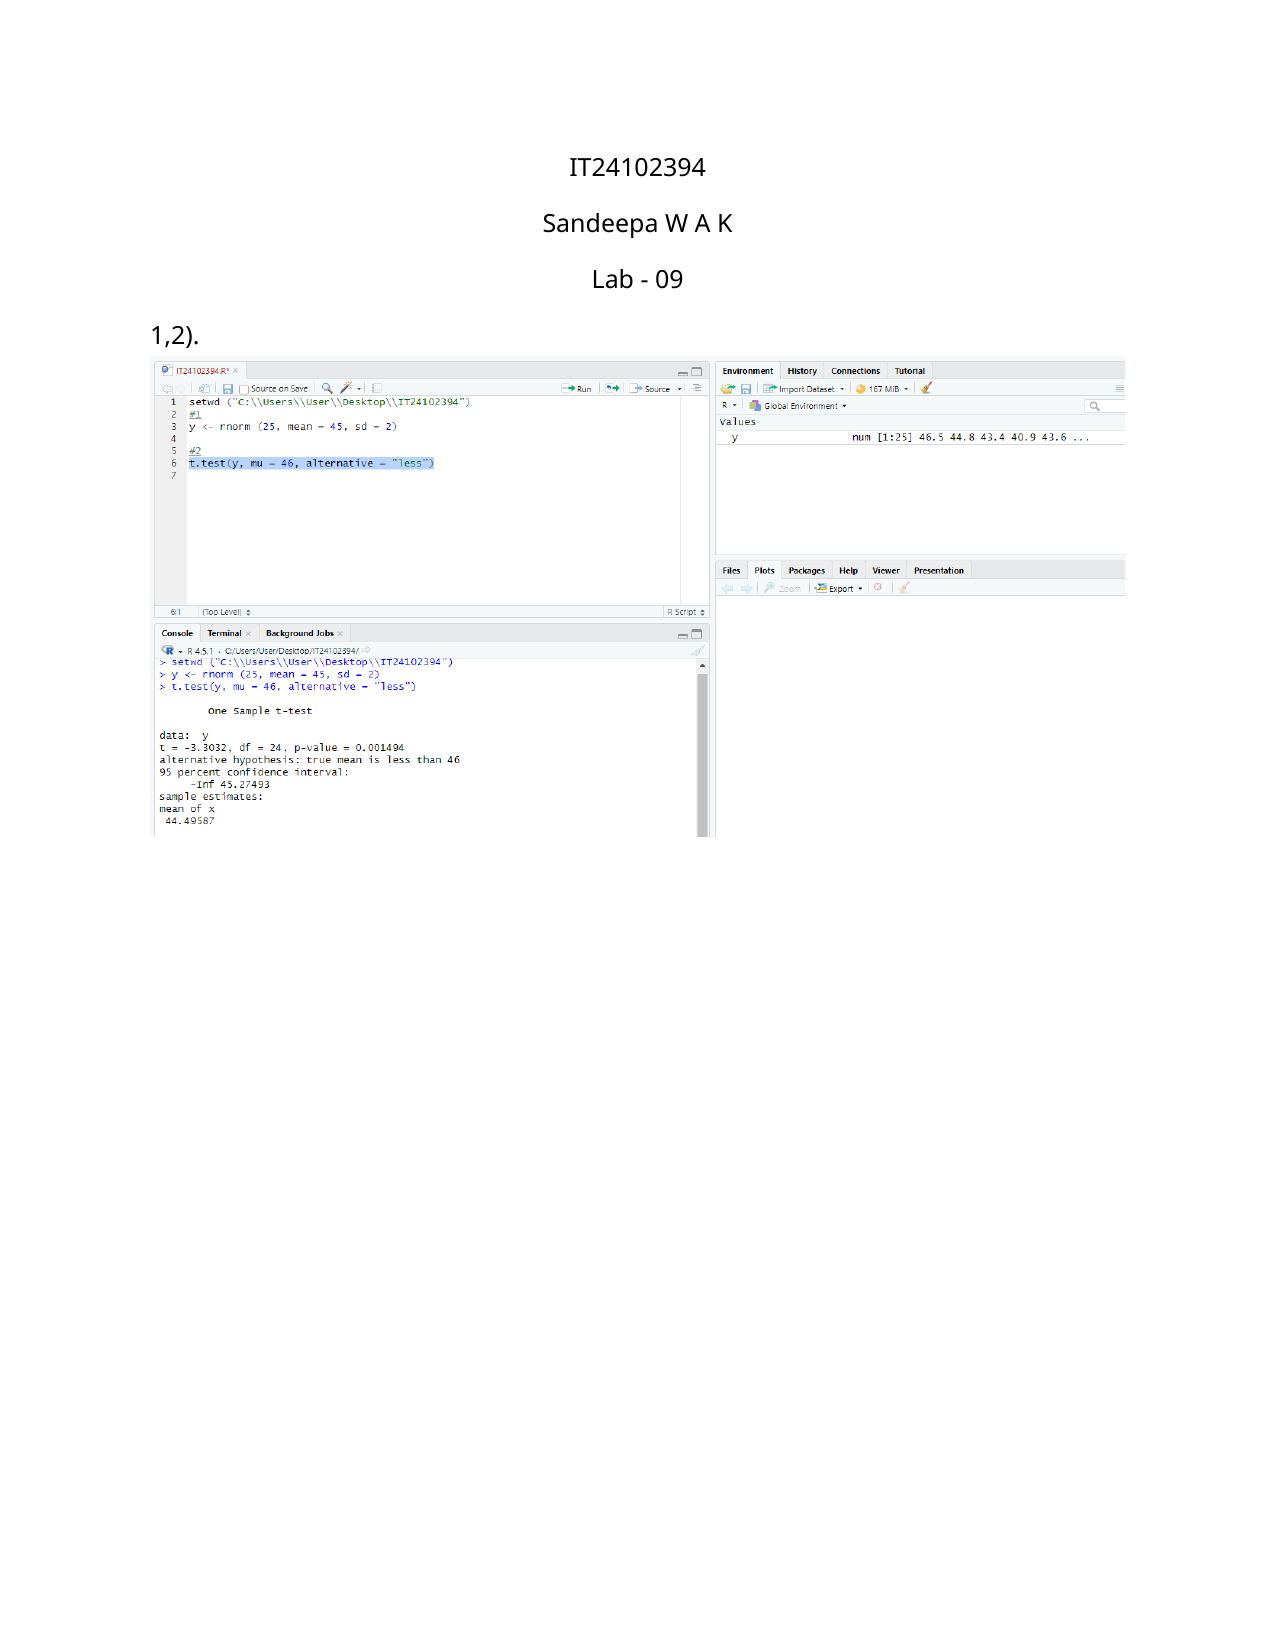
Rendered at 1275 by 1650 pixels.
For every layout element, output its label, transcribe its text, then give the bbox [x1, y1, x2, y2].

text IT24102394 [150, 150, 1125, 184]
text Lab - 09 [150, 262, 1125, 296]
text Sandeepa W A K [150, 206, 1125, 240]
text 1,2). [150, 317, 1125, 356]
picture [150, 356, 1125, 837]
